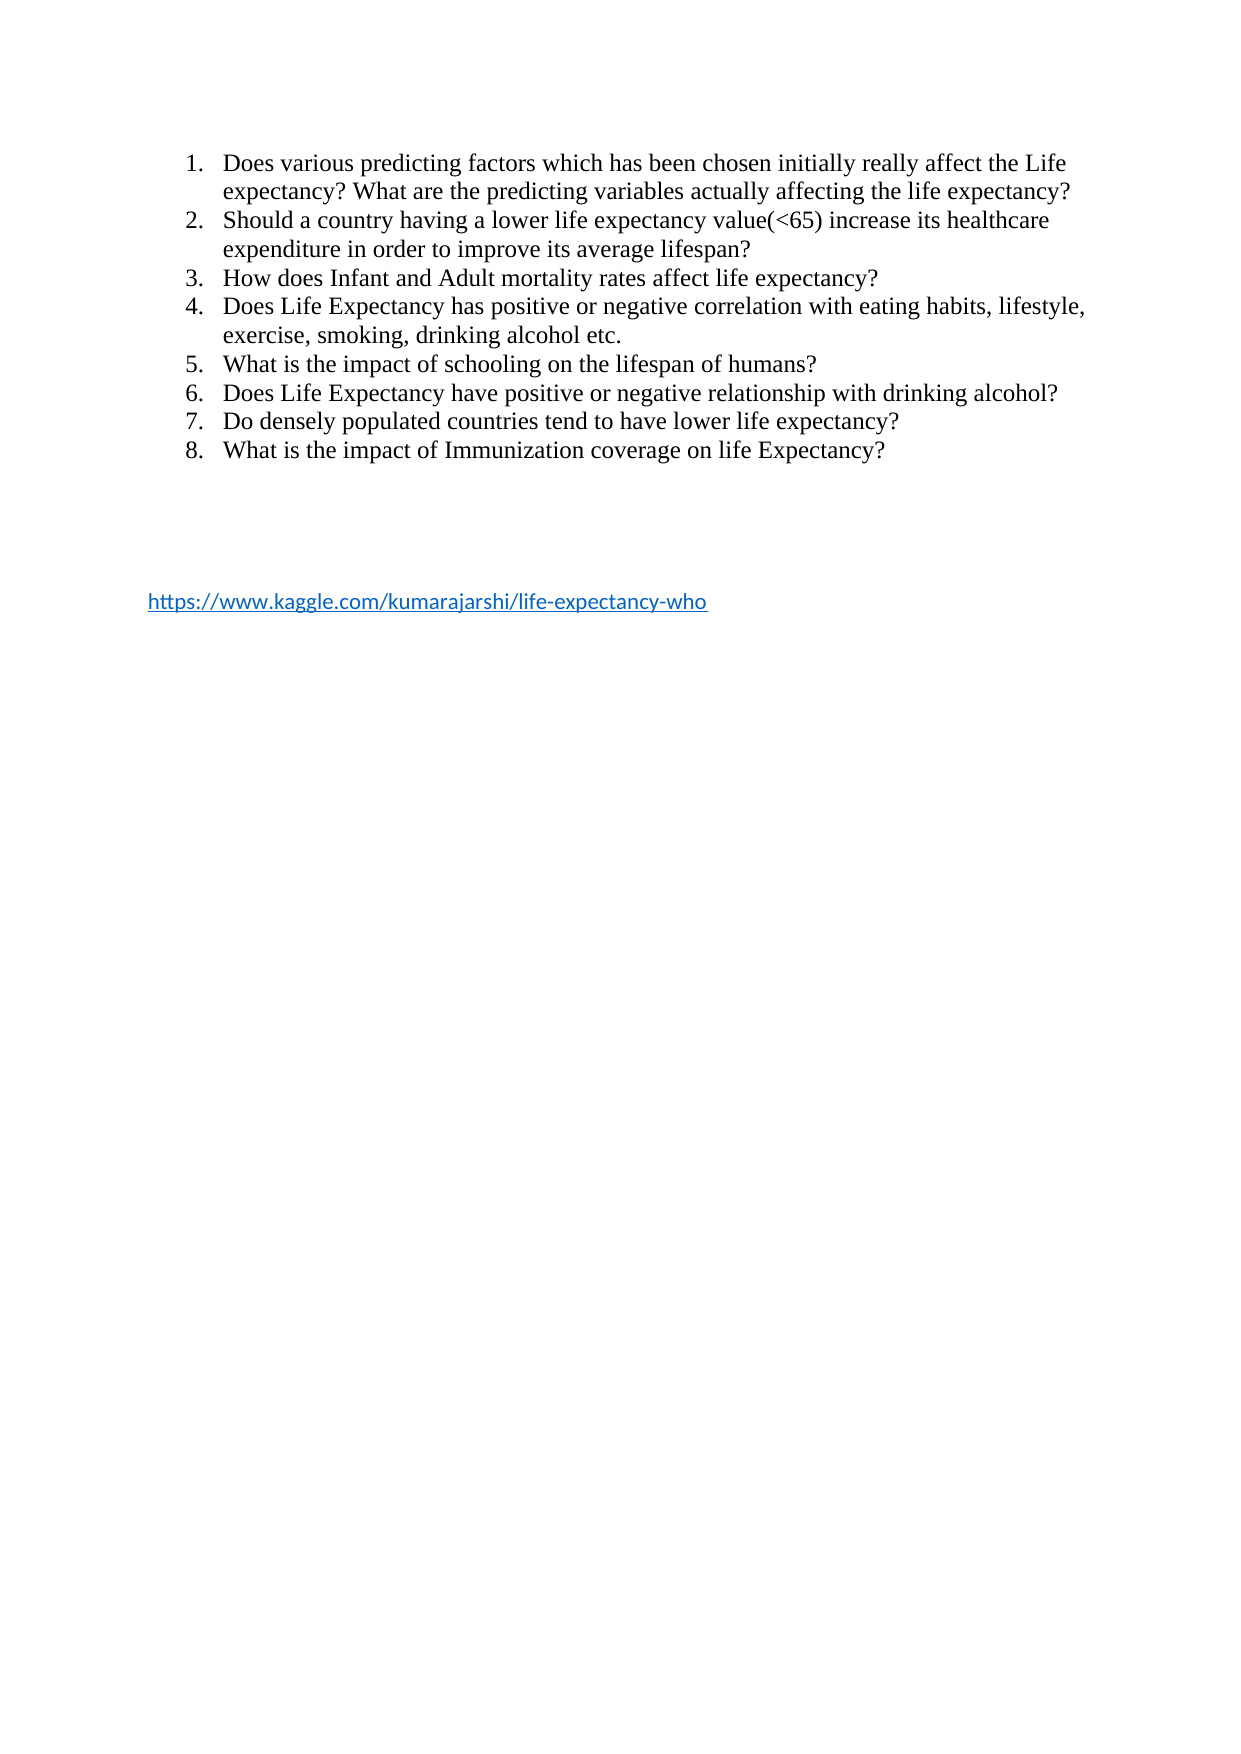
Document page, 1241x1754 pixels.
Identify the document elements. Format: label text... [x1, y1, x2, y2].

list Do densely populated countries tend to have lower life expectancy? [185, 406, 1093, 435]
text https://www.kaggle.com/kumarajarshi/life-expectancy-who [148, 587, 1093, 615]
list Does Life Expectancy have positive or negative relationship with drinking alcohol? [185, 378, 1093, 406]
list What is the impact of Immunization coverage on life Expectancy? [185, 435, 1093, 464]
list What is the impact of schooling on the lifespan of humans? [185, 349, 1093, 378]
list Should a country having a lower life expectancy value(<65) increase its healthcare expenditure in order to improve its average lifespan? [185, 205, 1093, 263]
list Does Life Expectancy has positive or negative correlation with eating habits, lifestyle, exercise, smoking, drinking alcohol etc. [185, 291, 1093, 349]
list Does various predicting factors which has been chosen initially really affect the Life expectancy? What are the predicting variables actually affecting the life expectancy? [185, 148, 1093, 205]
list How does Infant and Adult mortality rates affect life expectancy? [185, 263, 1093, 291]
